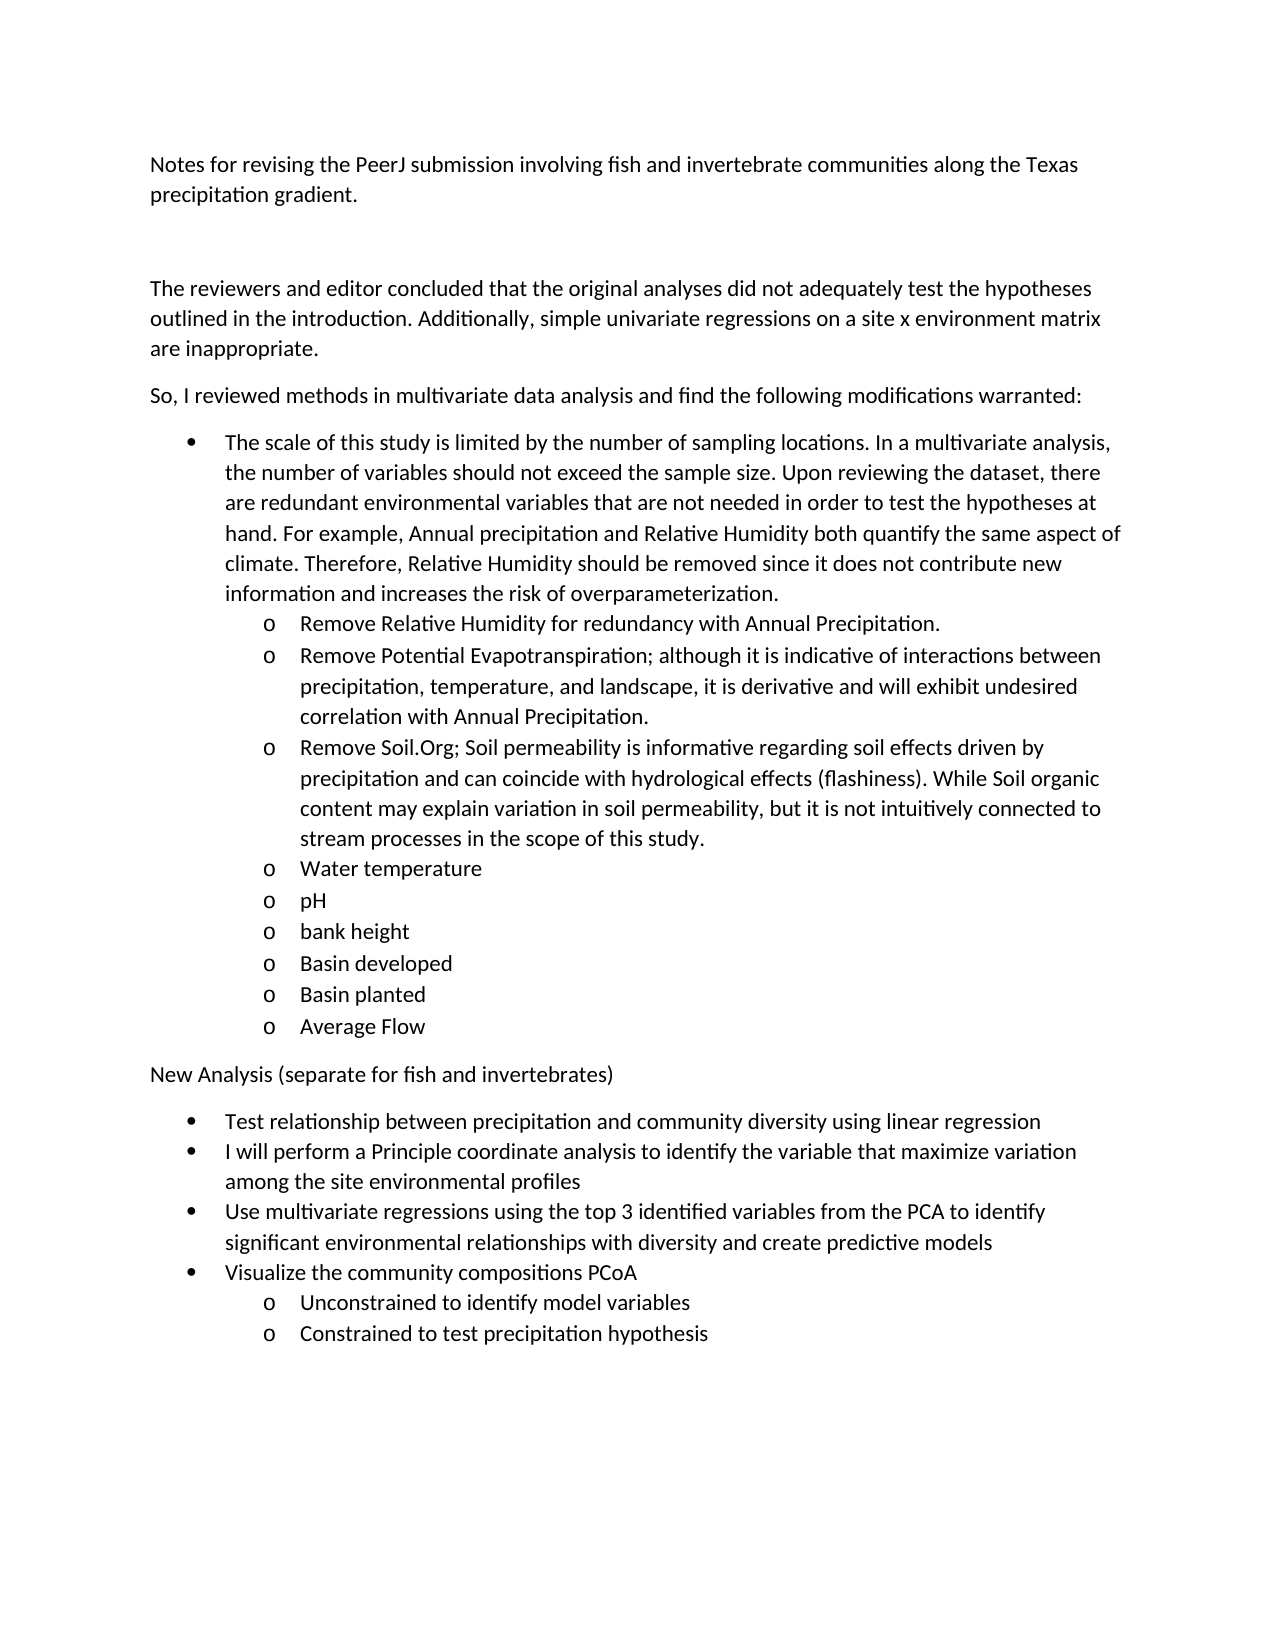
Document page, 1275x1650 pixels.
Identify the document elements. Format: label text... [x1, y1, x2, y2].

list Use multivariate regressions using the top 3 identified variables from the PCA to identify significant environmental relationships with diversity and create predictive models [187, 1197, 1125, 1256]
text Notes for revising the PeerJ submission involving fish and invertebrate communities along the Texas precipitation gradient. [150, 150, 1125, 208]
list Remove Soil.Org; Soil permeability is informative regarding soil effects driven by precipitation and can coincide with hydrological effects (flashiness). While Soil organic content may explain variation in soil permeability, but it is not intuitively connected to stream processes in the scope of this study. [262, 733, 1125, 852]
list Remove Potential Evapotranspiration; although it is indicative of interactions between precipitation, temperature, and landscape, it is derivative and will exhibit undesired correlation with Annual Precipitation. [262, 641, 1125, 730]
list pH [262, 886, 1125, 915]
text New Analysis (separate for fish and invertebrates) [150, 1060, 1125, 1088]
list Basin developed [262, 949, 1125, 978]
list Remove Relative Humidity for redundancy with Annual Precipitation. [262, 609, 1125, 638]
list Test relationship between precipitation and community diversity using linear regression [187, 1107, 1125, 1135]
text The reviewers and editor concluded that the original analyses did not adequately test the hypotheses outlined in the introduction. Additionally, simple univariate regressions on a site x environment matrix are inappropriate. [150, 274, 1125, 362]
list Visualize the community compositions PCoA [187, 1258, 1125, 1286]
list Water temperature [262, 854, 1125, 884]
list bank height [262, 917, 1125, 947]
list Unconstrained to identify model variables [262, 1288, 1125, 1317]
list Constrained to test precipitation hypothesis [262, 1319, 1125, 1349]
list The scale of this study is limited by the number of sampling locations. In a multivariate analysis, the number of variables should not exceed the sample size. Upon reviewing the dataset, there are redundant environmental variables that are not needed in order to test the hypotheses at hand. For example, Annual precipitation and Relative Humidity both quantify the same aspect of climate. Therefore, Relative Humidity should be removed since it does not contribute new information and increases the risk of overparameterization. [187, 428, 1125, 607]
list I will perform a Principle coordinate analysis to identify the variable that maximize variation among the site environmental profiles [187, 1137, 1125, 1195]
list Basin planted [262, 980, 1125, 1009]
list Average Flow [262, 1012, 1125, 1041]
text So, I reviewed methods in multivariate data analysis and find the following modifications warranted: [150, 381, 1125, 409]
